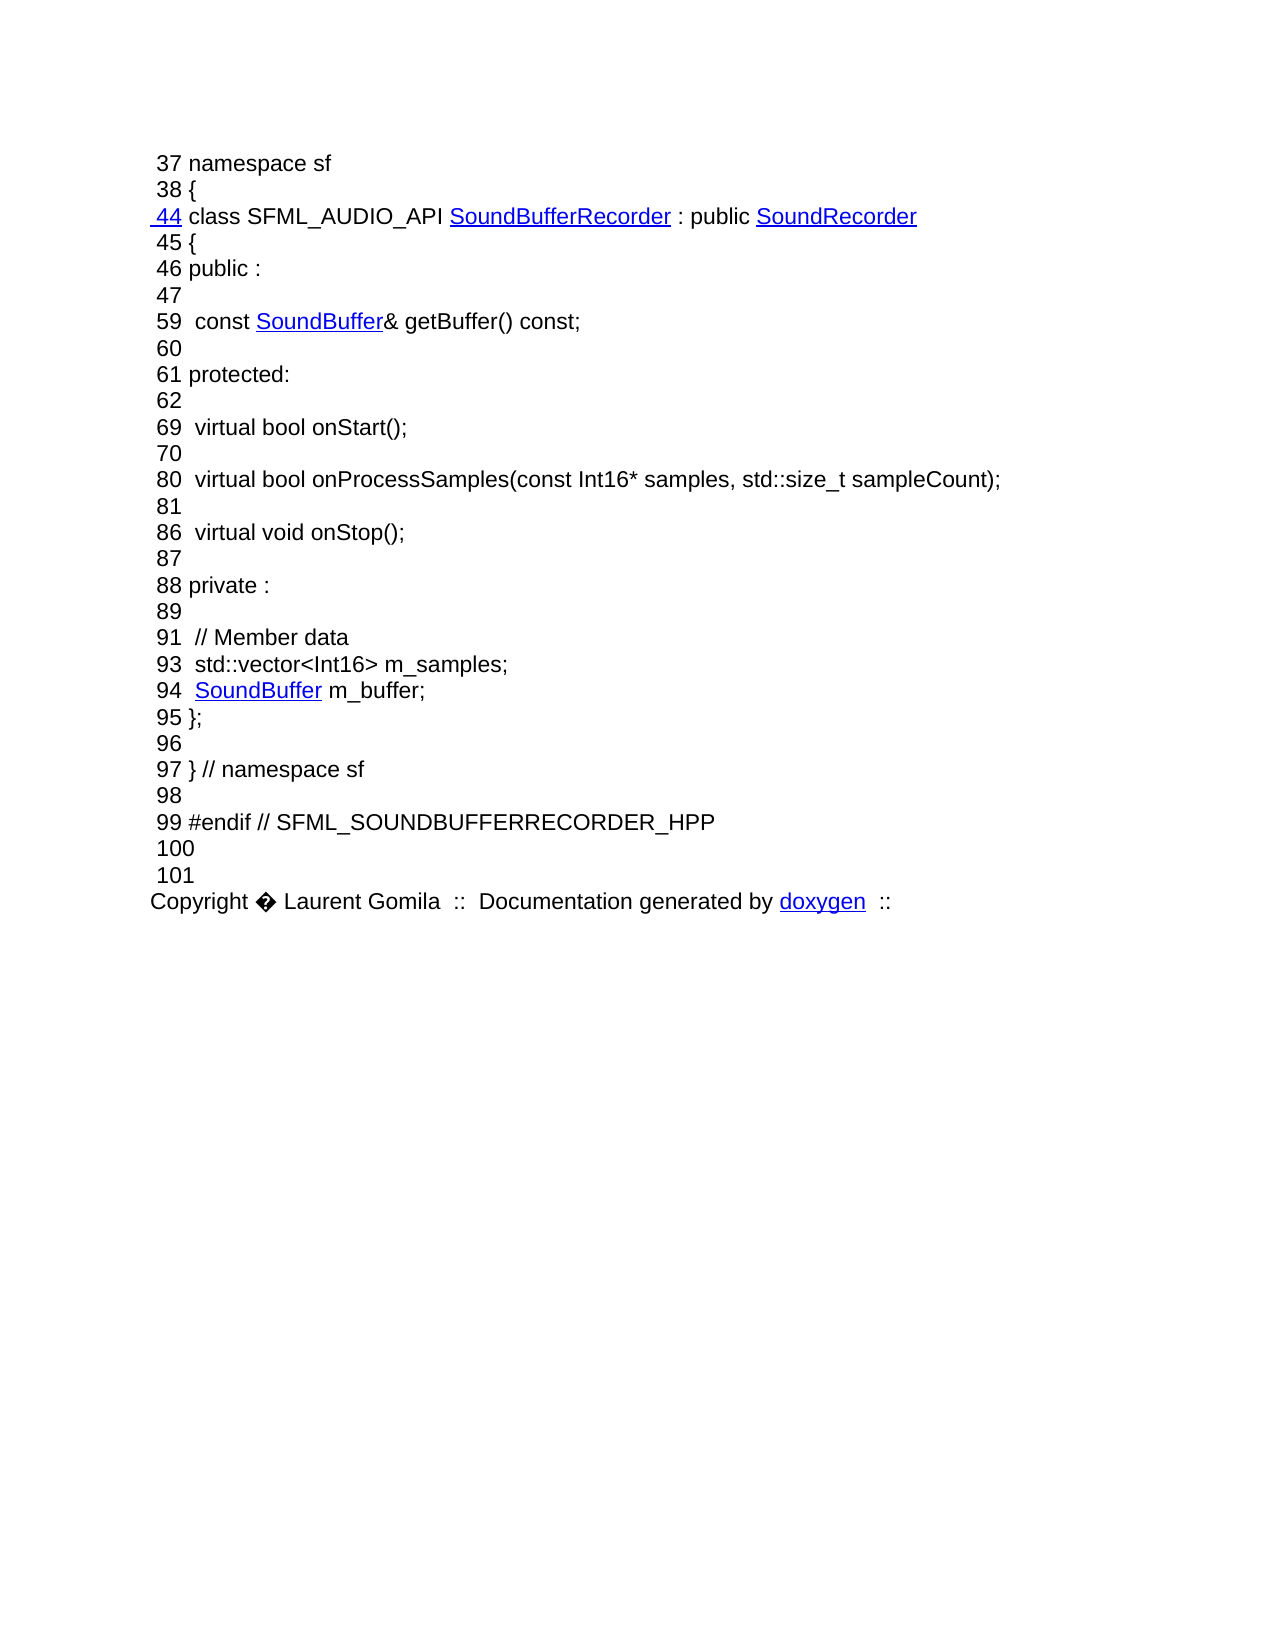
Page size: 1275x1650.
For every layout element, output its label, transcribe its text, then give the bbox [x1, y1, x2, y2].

text 38 { [150, 176, 1125, 203]
text 93 std::vector<Int16> m_samples; [150, 651, 1125, 677]
text 45 { [150, 229, 1125, 255]
text 60 [150, 334, 1125, 361]
text Copyright � Laurent Gomila :: Documentation generated by doxygen :: [150, 888, 1125, 914]
text 37 namespace sf [150, 150, 1125, 176]
text 70 [150, 440, 1125, 466]
text 80 virtual bool onProcessSamples(const Int16* samples, std::size_t sampleCount); [150, 466, 1125, 493]
text 87 [150, 545, 1125, 572]
text 88 private : [150, 572, 1125, 598]
text 95 }; [150, 703, 1125, 730]
text 100 [150, 835, 1125, 862]
text 81 [150, 493, 1125, 519]
text 44 class SFML_AUDIO_API SoundBufferRecorder : public SoundRecorder [150, 203, 1125, 229]
text 96 [150, 730, 1125, 756]
text 59 const SoundBuffer& getBuffer() const; [150, 308, 1125, 334]
text 47 [150, 282, 1125, 308]
text 46 public : [150, 255, 1125, 282]
text 97 } // namespace sf [150, 756, 1125, 782]
text 94 SoundBuffer m_buffer; [150, 677, 1125, 703]
text 86 virtual void onStop(); [150, 519, 1125, 545]
text 89 [150, 598, 1125, 624]
text 62 [150, 387, 1125, 413]
text 98 [150, 782, 1125, 809]
text 101 [150, 862, 1125, 888]
text 91 // Member data [150, 624, 1125, 651]
text 69 virtual bool onStart(); [150, 413, 1125, 440]
text 61 protected: [150, 361, 1125, 387]
text 99 #endif // SFML_SOUNDBUFFERRECORDER_HPP [150, 809, 1125, 835]
